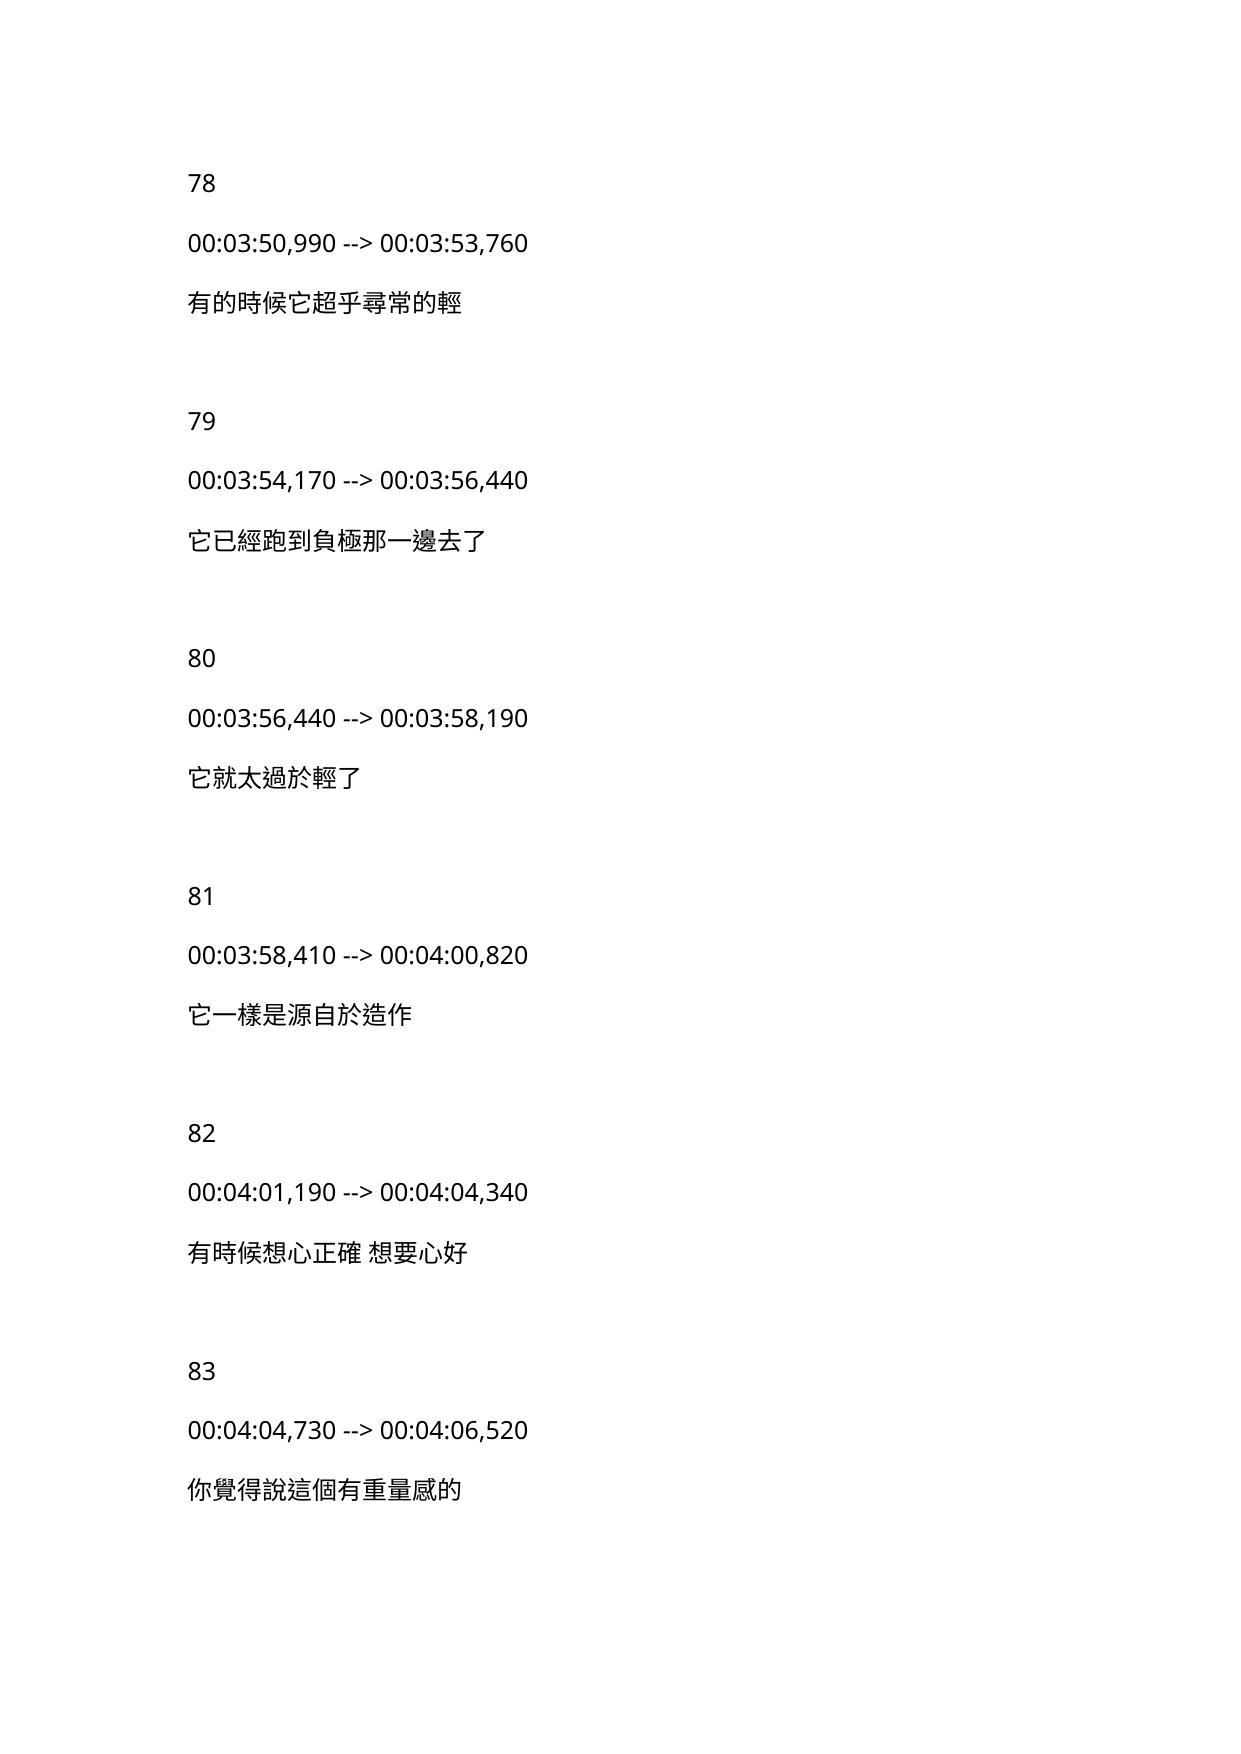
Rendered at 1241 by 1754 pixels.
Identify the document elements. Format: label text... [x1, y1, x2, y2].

text 00:03:50,990 --> 00:03:53,760 [187, 224, 1053, 261]
text 82 [187, 1114, 1053, 1152]
text 79 [187, 402, 1053, 439]
text 有時候想心正確 想要心好 [187, 1233, 1053, 1270]
text 00:03:56,440 --> 00:03:58,190 [187, 698, 1053, 736]
text 78 [187, 164, 1053, 202]
text 81 [187, 877, 1053, 914]
text 它就太過於輕了 [187, 758, 1053, 795]
text 你覺得說這個有重量感的 [187, 1470, 1053, 1507]
text 有的時候它超乎尋常的輕 [187, 283, 1053, 321]
text 83 [187, 1351, 1053, 1389]
text 80 [187, 639, 1053, 677]
text 00:04:01,190 --> 00:04:04,340 [187, 1173, 1053, 1211]
text 00:03:58,410 --> 00:04:00,820 [187, 936, 1053, 973]
text 00:04:04,730 --> 00:04:06,520 [187, 1411, 1053, 1448]
text 00:03:54,170 --> 00:03:56,440 [187, 461, 1053, 499]
text 它一樣是源自於造作 [187, 995, 1053, 1033]
text 它已經跑到負極那一邊去了 [187, 520, 1053, 558]
